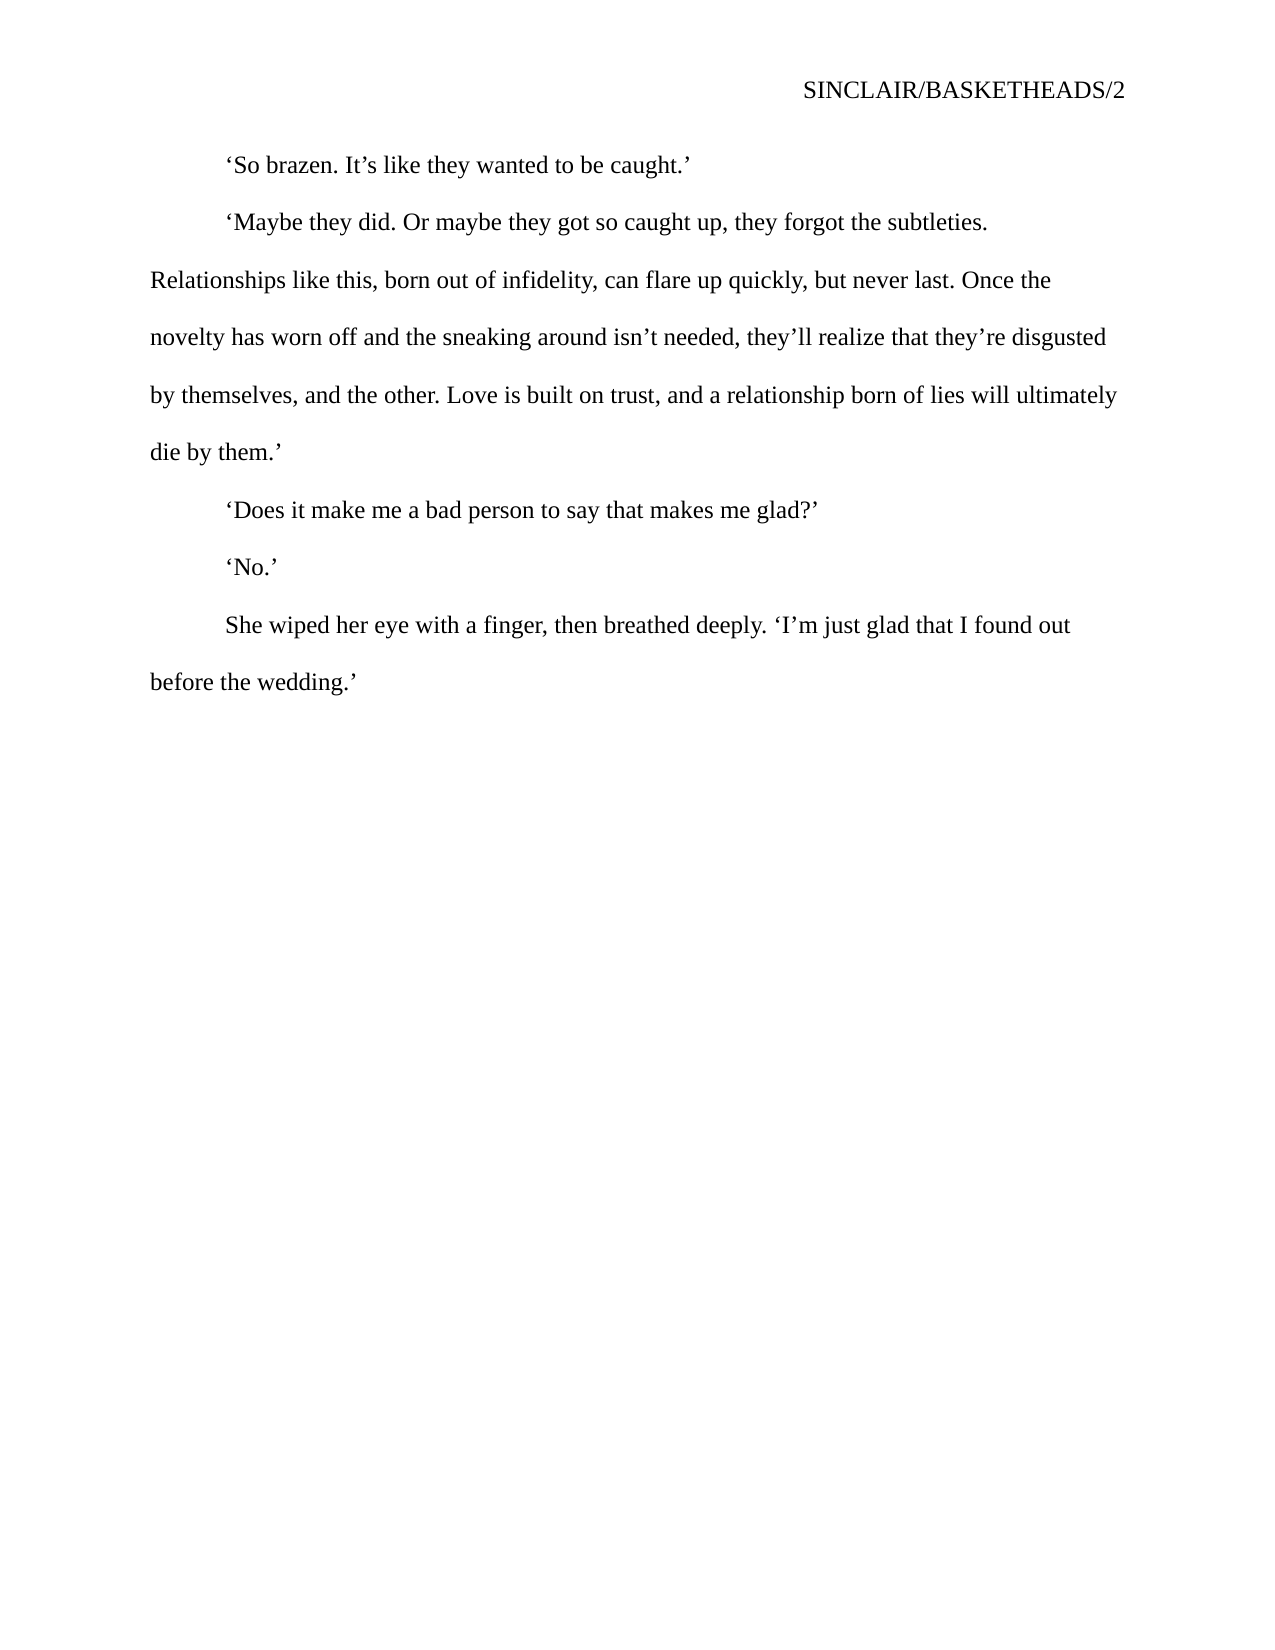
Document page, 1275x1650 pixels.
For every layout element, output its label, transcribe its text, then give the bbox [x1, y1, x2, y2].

text ‘Does it make me a bad person to say that makes me glad?’ [150, 495, 1125, 524]
text ‘No.’ [150, 552, 1125, 581]
text ‘So brazen. It’s like they wanted to be caught.’ [150, 150, 1125, 179]
text ‘Maybe they did. Or maybe they got so caught up, they forgot the subtleties. Relationships like this, born out of infidelity, can flare up quickly, but never last. Once the novelty has worn off and the sneaking around isn’t needed, they’ll realize that they’re disgusted by themselves, and the other. Love is built on trust, and a relationship born of lies will ultimately die by them.’ [150, 207, 1125, 466]
text She wiped her eye with a finger, then breathed deeply. ‘I’m just glad that I found out before the wedding.’ [150, 610, 1125, 696]
